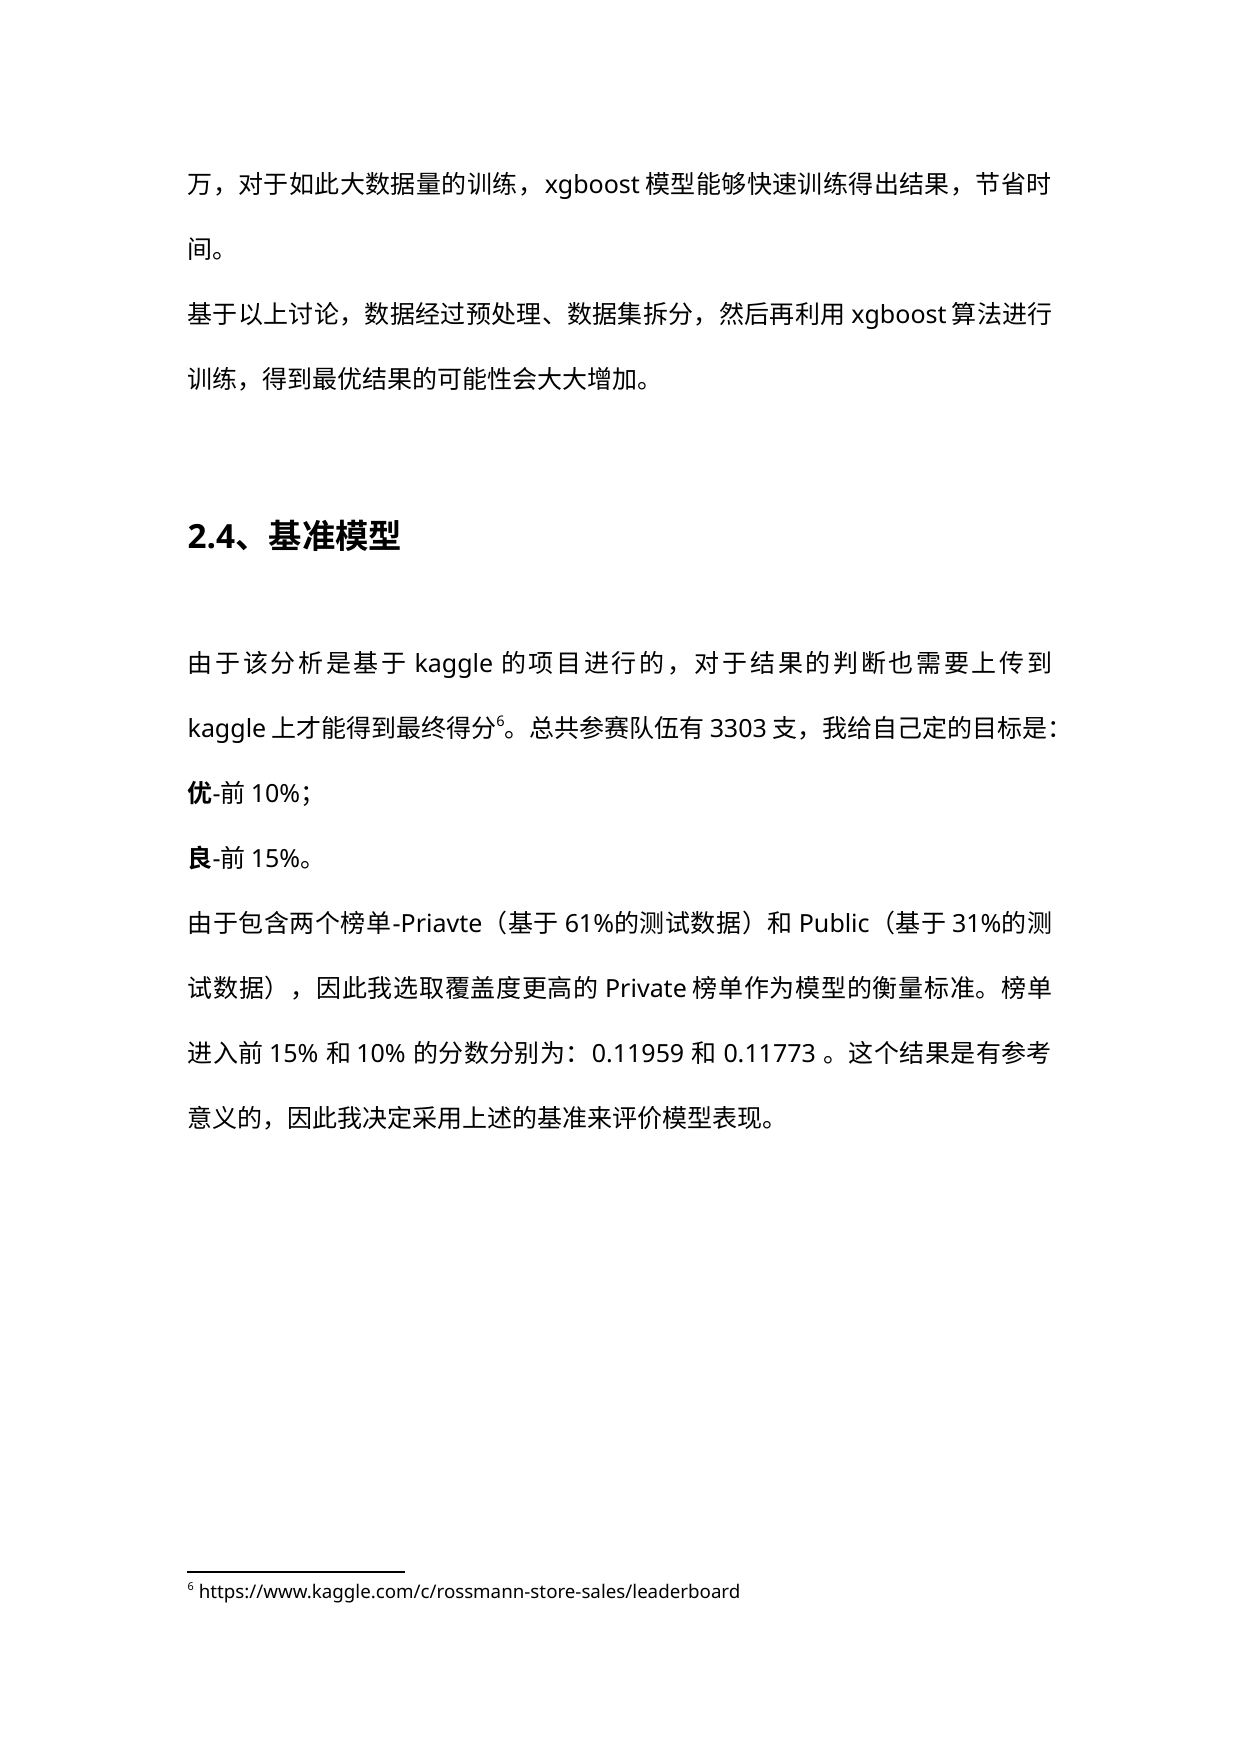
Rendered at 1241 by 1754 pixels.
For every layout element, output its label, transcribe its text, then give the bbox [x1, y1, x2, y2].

text 由于包含两个榜单-Priavte（基于61%的测试数据）和Public（基于31%的测试数据），因此我选取覆盖度更高的Private榜单作为模型的衡量标准。榜单进入前15% 和10% 的分数分别为：0.11959 和 0.11773 。这个结果是有参考意义的，因此我决定采用上述的基准来评价模型表现。 [187, 889, 1053, 1149]
text 基于以上讨论，数据经过预处理、数据集拆分，然后再利用xgboost算法进行训练，得到最优结果的可能性会大大增加。 [187, 280, 1053, 410]
text 4、xgboost首先会对特征进行排序并保存下来，然后再进行节点分裂时，计算节点特征增益就可以并行进行，节省时间。由于该数据集训练条数达到了100万，对于如此大数据量的训练，xgboost模型能够快速训练得出结果，节省时间。 [187, 150, 1053, 280]
subtitle 2.4、基准模型 [187, 502, 1053, 567]
text 由于该分析是基于kaggle的项目进行的，对于结果的判断也需要上传到kaggle上才能得到最终得分。总共参赛队伍有3303支，我给自己定的目标是： [187, 629, 1053, 759]
text 优-前10%； [187, 759, 1053, 824]
text 良-前15%。 [187, 824, 1053, 889]
